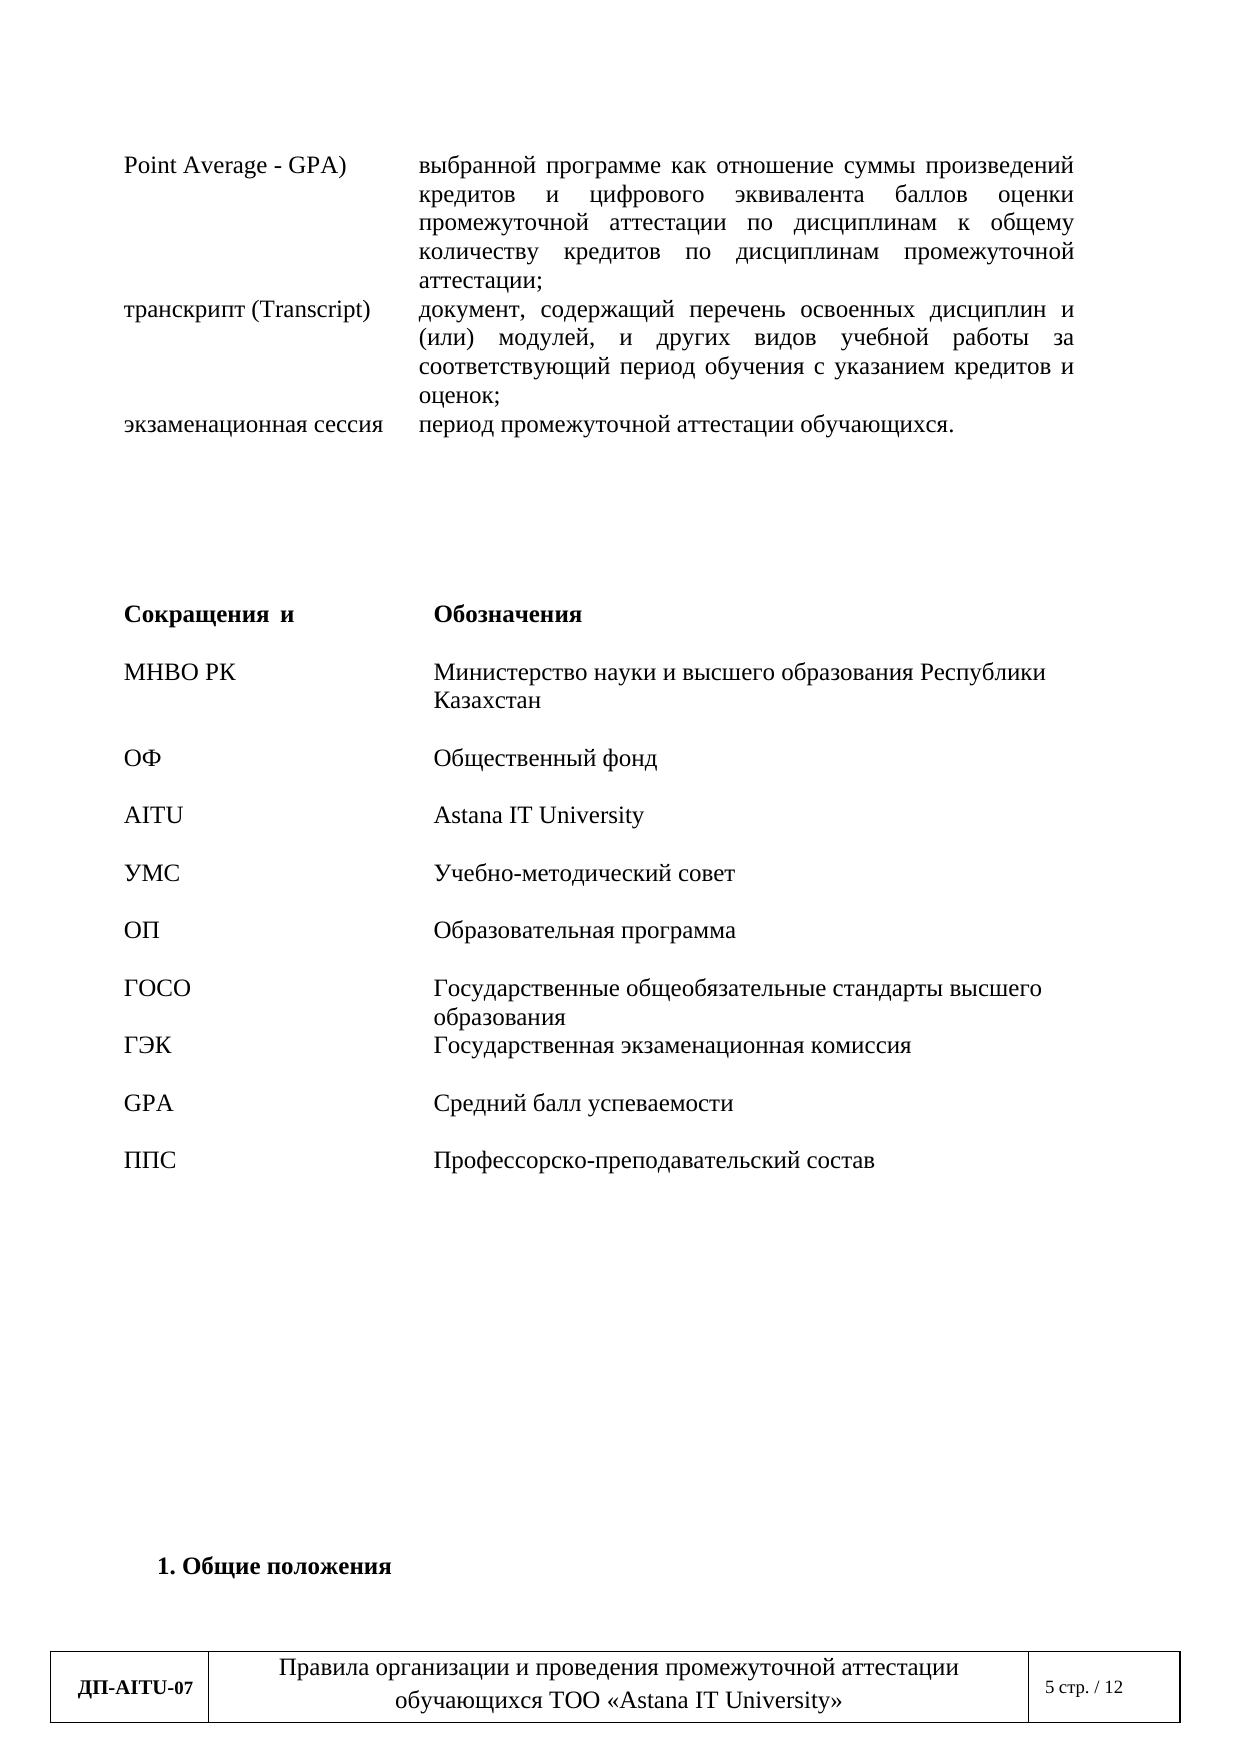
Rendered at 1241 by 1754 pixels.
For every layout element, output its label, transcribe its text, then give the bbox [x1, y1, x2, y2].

table_cell УМС [113, 858, 422, 915]
table_header Обозначения [422, 599, 1087, 657]
text 1. Общие положения [142, 1551, 1128, 1580]
table_header Сокращения и [113, 599, 422, 657]
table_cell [407, 150, 1086, 294]
table_cell Общественный фонд [422, 743, 1087, 800]
table_cell ППС [113, 1145, 422, 1174]
table_cell Профессорско-преподавательский состав [422, 1145, 1087, 1174]
table_cell МНВО РК [113, 657, 422, 743]
table_cell ОП [113, 915, 422, 973]
table_cell ОФ [113, 743, 422, 800]
table_cell документ, содержащий перечень освоенных дисциплин и (или) модулей, и других видов учебной работы за соответствующий период обучения с указанием кредитов и оценок; [407, 294, 1086, 409]
table_cell Средний балл успеваемости [422, 1088, 1087, 1145]
table_cell ГЭК [113, 1030, 422, 1088]
table_cell период промежуточной аттестации обучающихся. [407, 409, 1086, 437]
table_cell Государственные общеобязательные стандарты высшего образования [422, 973, 1087, 1030]
table_cell AITU [113, 800, 422, 858]
table_cell ГОСО [113, 973, 422, 1030]
table_cell GPA [113, 1088, 422, 1145]
table_cell Министерство науки и высшего образования Республики Казахстан [422, 657, 1087, 743]
table_cell Учебно-методический совет [422, 858, 1087, 915]
table_cell Образовательная программа [422, 915, 1087, 973]
table_cell транскрипт (Transcript) [113, 294, 407, 409]
table_cell Государственная экзаменационная комиссия [422, 1030, 1087, 1088]
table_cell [113, 150, 407, 294]
table_cell Astana IT University [422, 800, 1087, 858]
table_cell экзаменационная сессия [113, 409, 407, 437]
